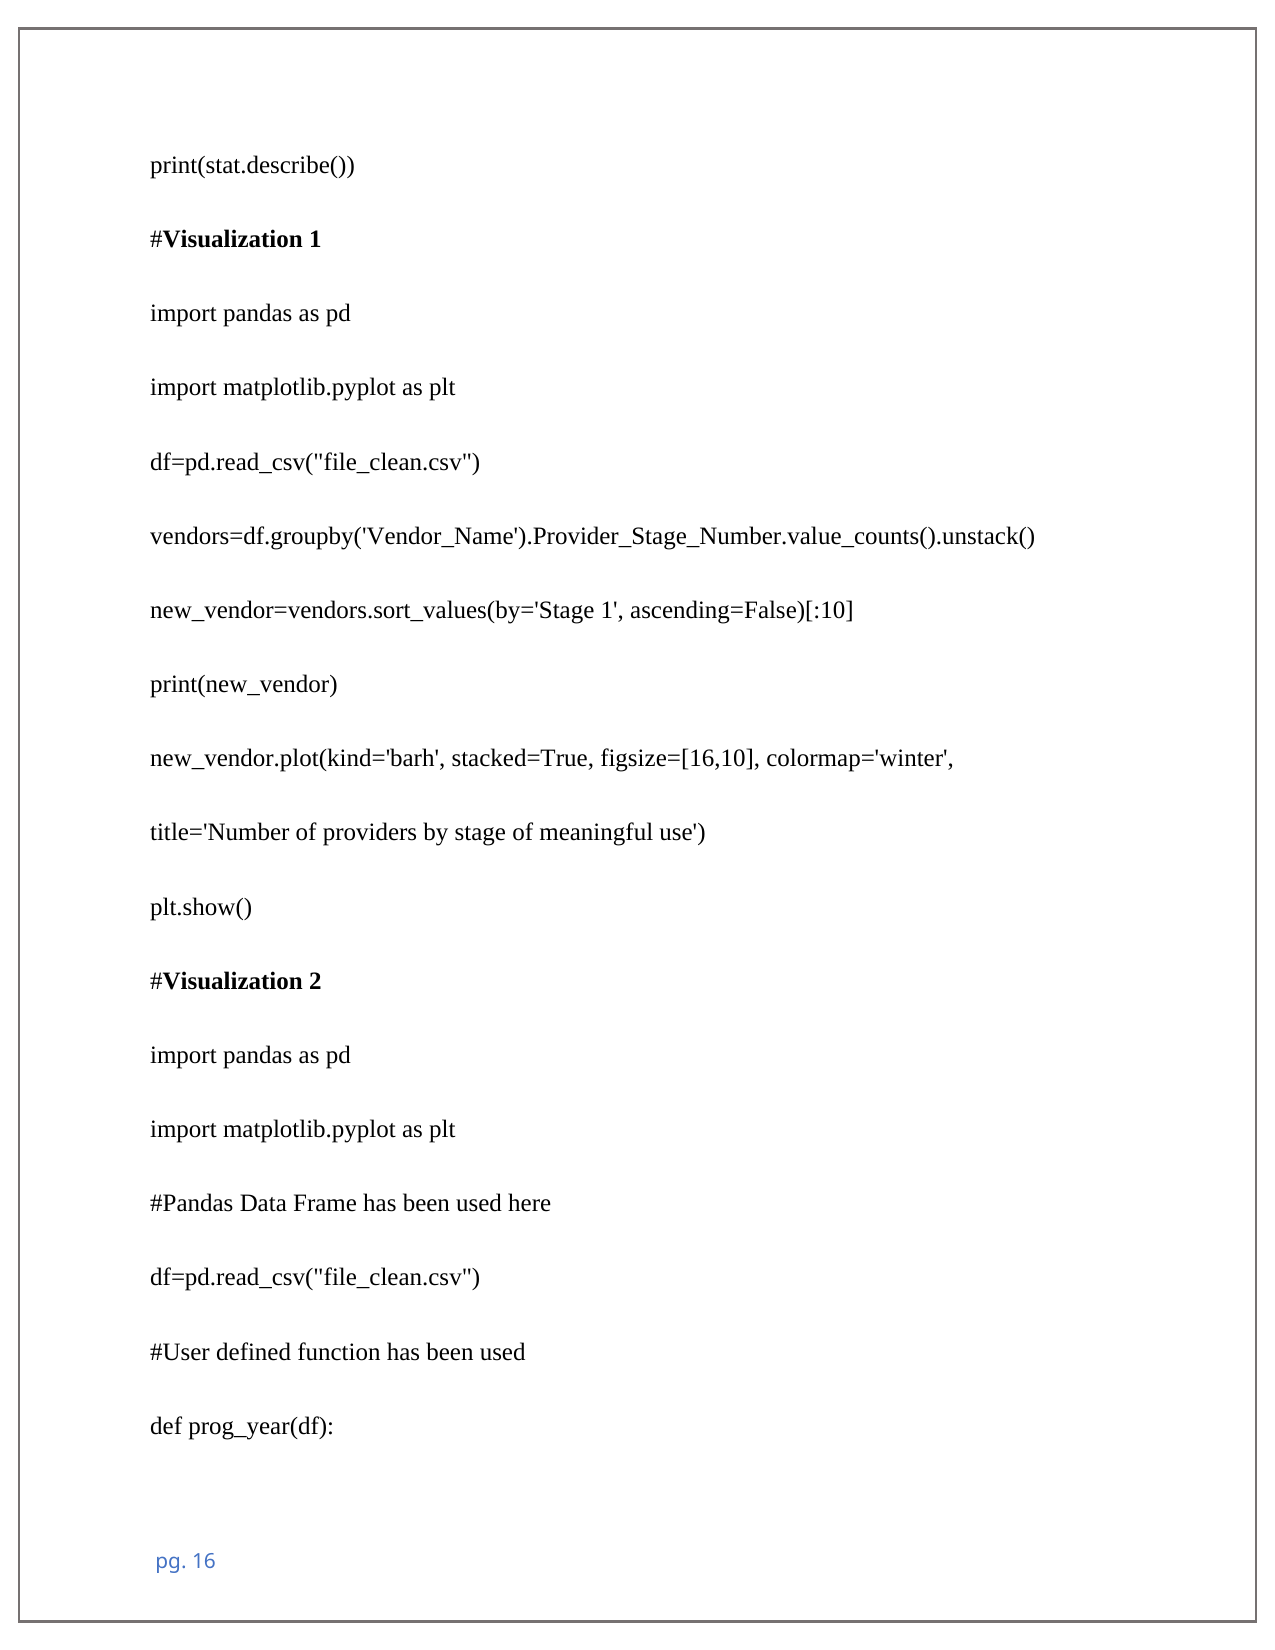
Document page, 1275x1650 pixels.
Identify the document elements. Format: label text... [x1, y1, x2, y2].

text title='Number of providers by stage of meaningful use') [150, 817, 1125, 846]
text import pandas as pd [150, 1040, 1125, 1069]
text import pandas as pd [150, 298, 1125, 327]
text #Pandas Data Frame has been used here [150, 1188, 1125, 1217]
text print(stat.describe()) [150, 150, 1125, 179]
text #Visualization 1 [150, 224, 1125, 253]
text df=pd.read_csv("file_clean.csv") [150, 447, 1125, 475]
text plt.show() [150, 892, 1125, 920]
text new_vendor=vendors.sort_values(by='Stage 1', ascending=False)[:10] [150, 595, 1125, 624]
text import matplotlib.pyplot as plt [150, 1114, 1125, 1143]
text #Visualization 2 [150, 966, 1125, 994]
text new_vendor.plot(kind='barh', stacked=True, figsize=[16,10], colormap='winter', [150, 743, 1125, 772]
text df=pd.read_csv("file_clean.csv") [150, 1262, 1125, 1291]
text print(new_vendor) [150, 669, 1125, 698]
text #User defined function has been used [150, 1337, 1125, 1365]
text def prog_year(df): [150, 1411, 1125, 1439]
text vendors=df.groupby('Vendor_Name').Provider_Stage_Number.value_counts().unstack() [150, 521, 1125, 549]
text import matplotlib.pyplot as plt [150, 372, 1125, 401]
